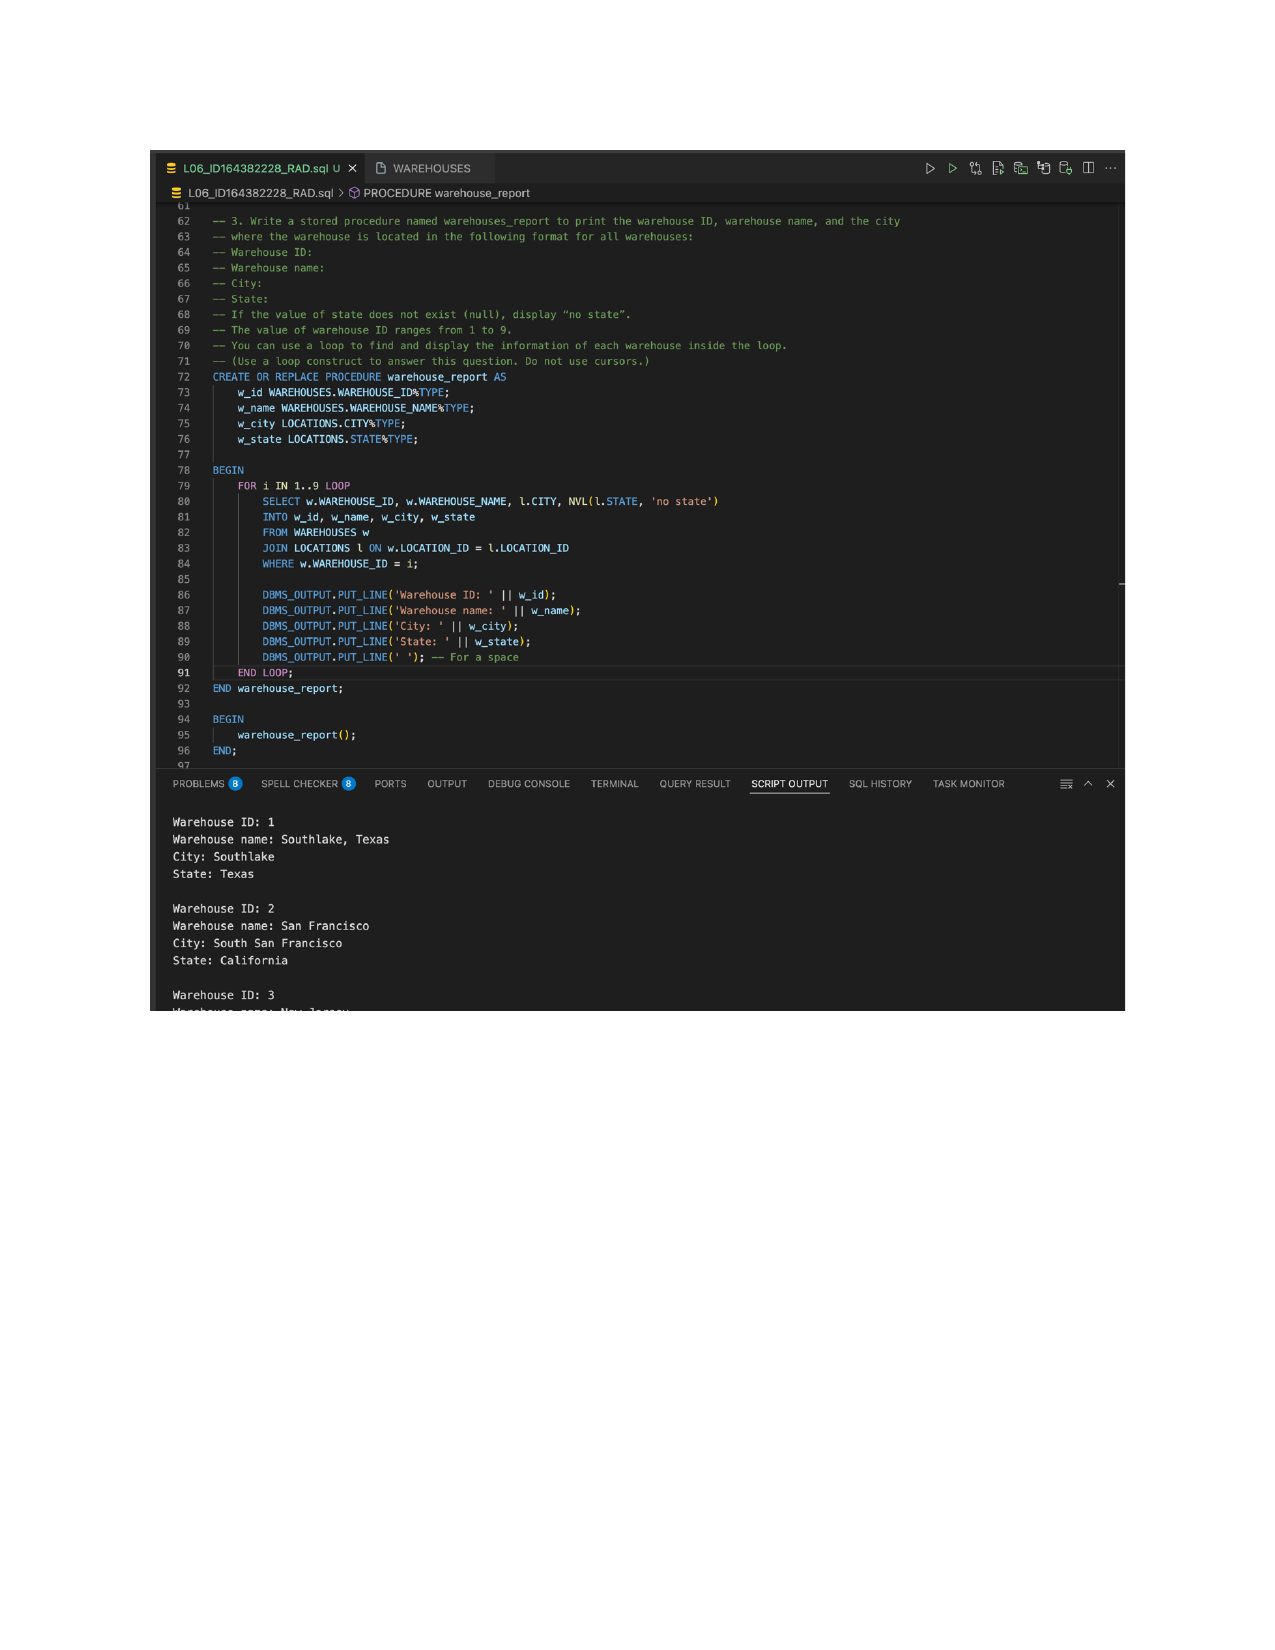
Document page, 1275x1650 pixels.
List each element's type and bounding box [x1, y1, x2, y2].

picture [150, 150, 1125, 1011]
